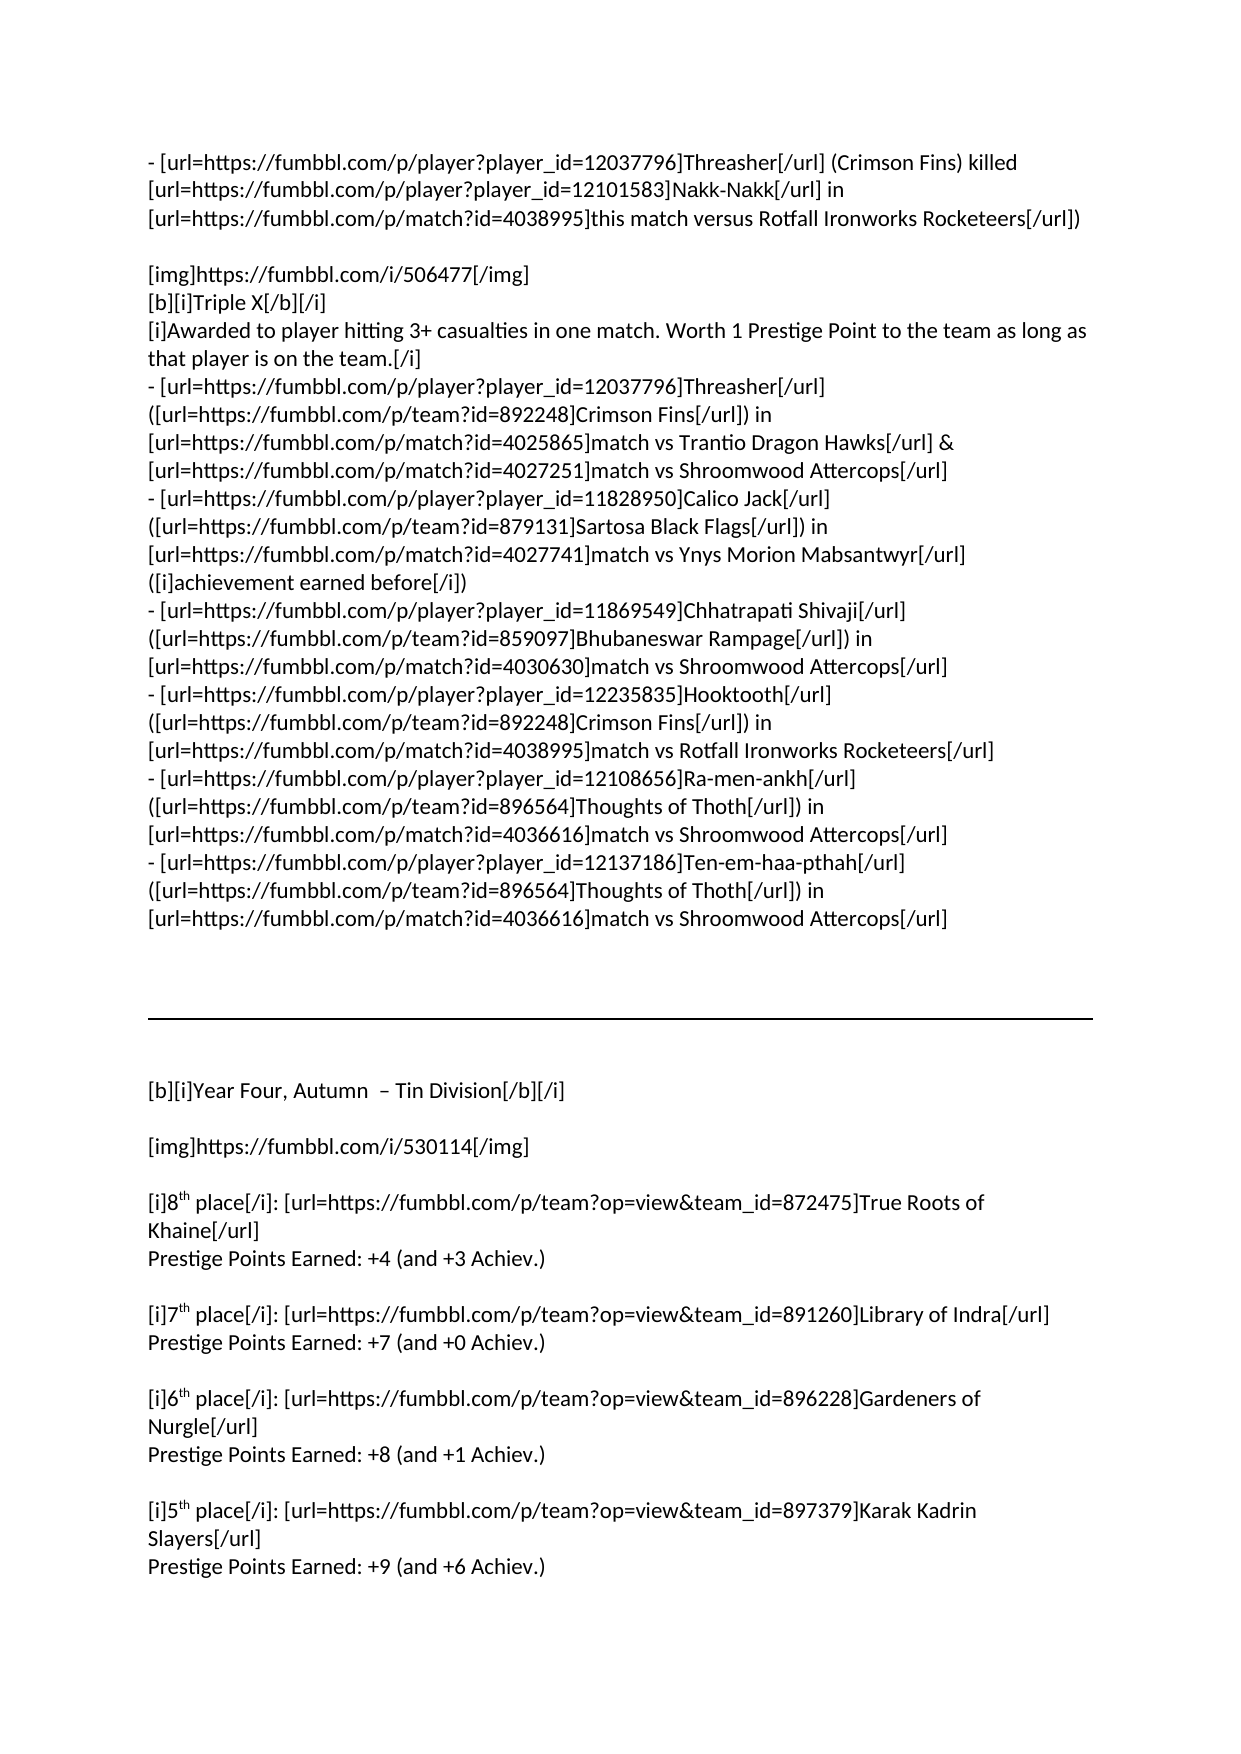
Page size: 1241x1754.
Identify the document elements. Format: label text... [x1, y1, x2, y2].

text [img]https://fumbbl.com/i/530114[/img] [148, 1132, 1093, 1160]
text [i]8th place[/i]: [url=https://fumbbl.com/p/team?op=view&team_id=872475]True Roots of Khaine[/url] [148, 1188, 1093, 1244]
text - [url=https://fumbbl.com/p/player?player_id=12108656]Ra-men-ankh[/url] ([url=https://fumbbl.com/p/team?id=896564]Thoughts of Thoth[/url]) in [url=https://fumbbl.com/p/match?id=4036616]match vs Shroomwood Attercops[/url] [148, 764, 1093, 848]
text - [url=https://fumbbl.com/p/player?player_id=11869549]Chhatrapati Shivaji[/url] ([url=https://fumbbl.com/p/team?id=859097]Bhubaneswar Rampage[/url]) in [url=https://fumbbl.com/p/match?id=4030630]match vs Shroomwood Attercops[/url] [148, 596, 1093, 680]
text [img]https://fumbbl.com/i/506477[/img] [148, 260, 1093, 288]
text [i]5th place[/i]: [url=https://fumbbl.com/p/team?op=view&team_id=897379]Karak Kadrin Slayers[/url] [148, 1496, 1093, 1552]
text - [url=https://fumbbl.com/p/player?player_id=12037796]Threasher[/url] (Crimson Fins) killed [url=https://fumbbl.com/p/player?player_id=12101583]Nakk-Nakk[/url] in [url=https://fumbbl.com/p/match?id=4038995]this match versus Rotfall Ironworks Rocketeers[/url]) [148, 148, 1093, 232]
text [b][i]Triple X[/b][/i] [148, 288, 1093, 316]
text Prestige Points Earned: +8 (and +1 Achiev.) [148, 1440, 1093, 1468]
text [i]Awarded to player hitting 3+ casualties in one match. Worth 1 Prestige Point to the team as long as that player is on the team.[/i] [148, 316, 1093, 372]
text [i]6th place[/i]: [url=https://fumbbl.com/p/team?op=view&team_id=896228]Gardeners of Nurgle[/url] [148, 1384, 1093, 1440]
text [b][i]Year Four, Autumn – Tin Division[/b][/i] [148, 1076, 1093, 1104]
text [i]7th place[/i]: [url=https://fumbbl.com/p/team?op=view&team_id=891260]Library of Indra[/url] [148, 1300, 1093, 1328]
text - [url=https://fumbbl.com/p/player?player_id=12037796]Threasher[/url] ([url=https://fumbbl.com/p/team?id=892248]Crimson Fins[/url]) in [url=https://fumbbl.com/p/match?id=4025865]match vs Trantio Dragon Hawks[/url] & [url=https://fumbbl.com/p/match?id=4027251]match vs Shroomwood Attercops[/url] [148, 372, 1093, 484]
text - [url=https://fumbbl.com/p/player?player_id=12235835]Hooktooth[/url] ([url=https://fumbbl.com/p/team?id=892248]Crimson Fins[/url]) in [url=https://fumbbl.com/p/match?id=4038995]match vs Rotfall Ironworks Rocketeers[/url] [148, 680, 1093, 764]
text Prestige Points Earned: +4 (and +3 Achiev.) [148, 1244, 1093, 1272]
text Prestige Points Earned: +7 (and +0 Achiev.) [148, 1328, 1093, 1356]
text - [url=https://fumbbl.com/p/player?player_id=11828950]Calico Jack[/url] ([url=https://fumbbl.com/p/team?id=879131]Sartosa Black Flags[/url]) in [url=https://fumbbl.com/p/match?id=4027741]match vs Ynys Morion Mabsantwyr[/url] ([i]achievement earned before[/i]) [148, 484, 1093, 596]
text Prestige Points Earned: +9 (and +6 Achiev.) [148, 1552, 1093, 1580]
text - [url=https://fumbbl.com/p/player?player_id=12137186]Ten-em-haa-pthah[/url] ([url=https://fumbbl.com/p/team?id=896564]Thoughts of Thoth[/url]) in [url=https://fumbbl.com/p/match?id=4036616]match vs Shroomwood Attercops[/url] [148, 848, 1093, 932]
